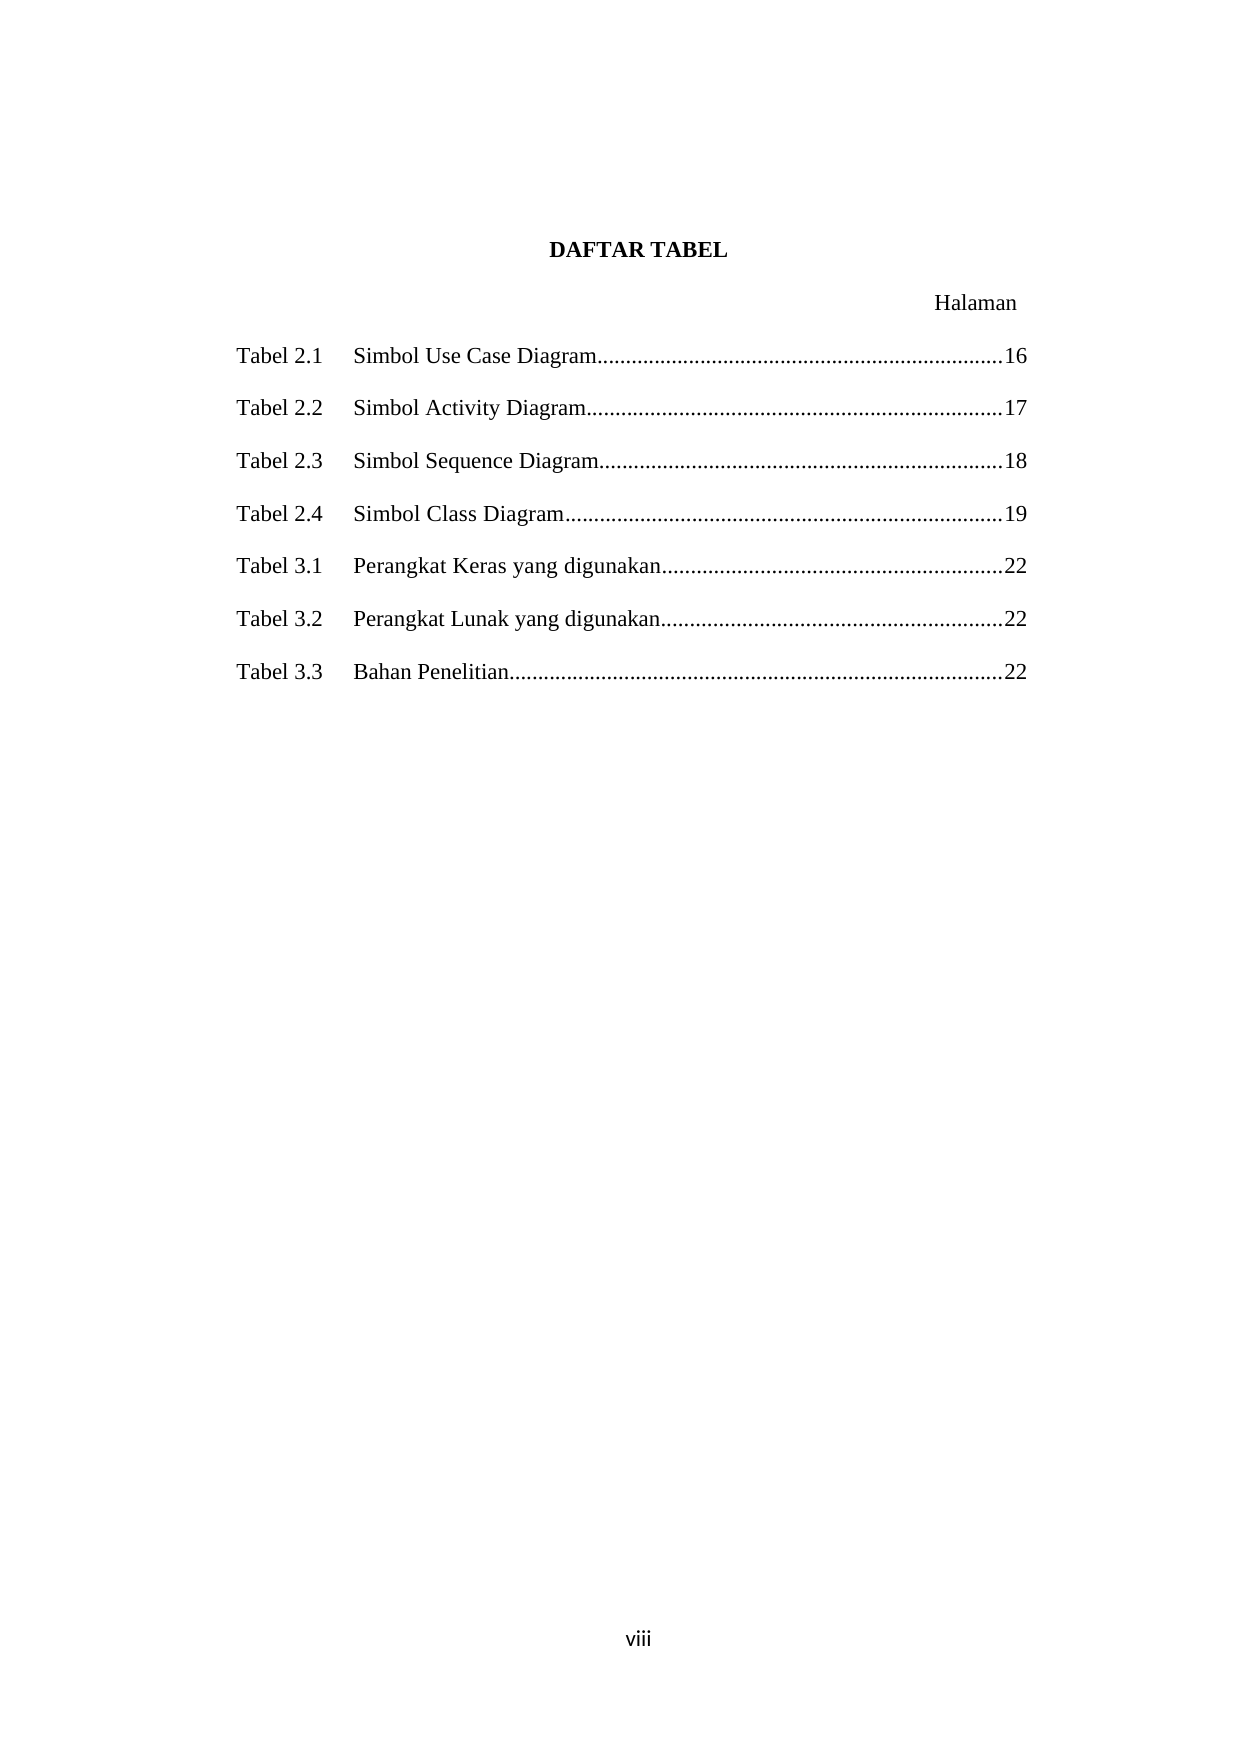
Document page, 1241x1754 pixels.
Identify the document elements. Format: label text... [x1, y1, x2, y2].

title Tabel 2.2 Simbol Activity Diagram 17 [236, 394, 1041, 421]
title Tabel 2.4 Simbol Class Diagram 19 [236, 500, 1041, 526]
title Tabel 3.2 Perangkat Lunak yang digunakan 22 [236, 605, 1041, 632]
title DAFTAR TABEL [236, 236, 1041, 263]
title Halaman [761, 289, 1041, 315]
title Tabel 2.1 Simbol Use Case Diagram 16 [236, 342, 1041, 368]
title Tabel 3.3 Bahan Penelitian 22 [236, 658, 1041, 684]
title Tabel 2.3 Simbol Sequence Diagram 18 [236, 447, 1041, 473]
title Tabel 3.1 Perangkat Keras yang digunakan 22 [236, 552, 1041, 579]
